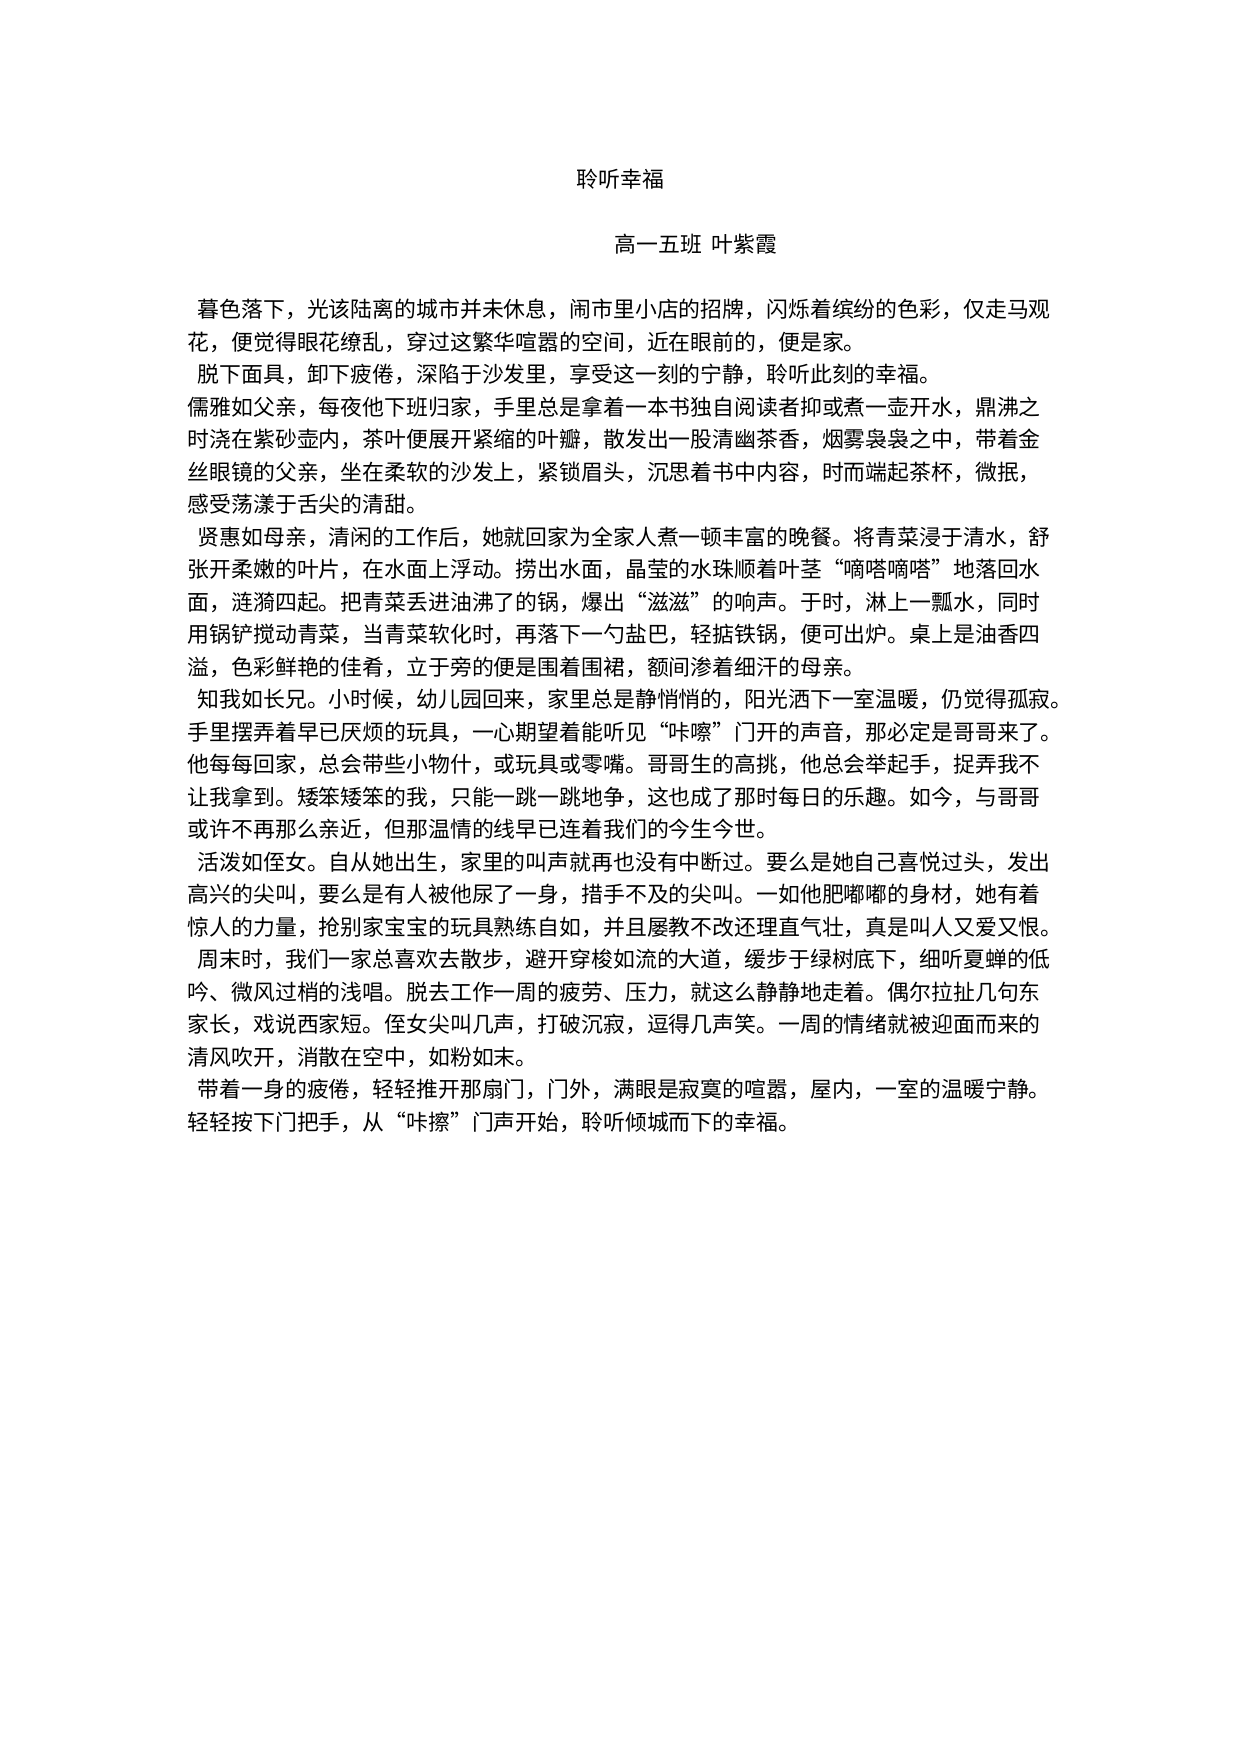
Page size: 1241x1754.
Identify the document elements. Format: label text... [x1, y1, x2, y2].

text 活泼如侄女。自从她出生，家里的叫声就再也没有中断过。要么是她自己喜悦过头，发出高兴的尖叫，要么是有人被他尿了一身，措手不及的尖叫。一如他肥嘟嘟的身材，她有着惊人的力量，抢别家宝宝的玩具熟练自如，并且屡教不改还理直气壮，真是叫人又爱又恨。 [187, 844, 1053, 942]
text 知我如长兄。小时候，幼儿园回来，家里总是静悄悄的，阳光洒下一室温暖，仍觉得孤寂。手里摆弄着早已厌烦的玩具，一心期望着能听见“咔嚓”门开的声音，那必定是哥哥来了。他每每回家，总会带些小物什，或玩具或零嘴。哥哥生的高挑，他总会举起手，捉弄我不让我拿到。矮笨矮笨的我，只能一跳一跳地争，这也成了那时每日的乐趣。如今，与哥哥或许不再那么亲近，但那温情的线早已连着我们的今生今世。 [187, 682, 1053, 844]
text 贤惠如母亲，清闲的工作后，她就回家为全家人煮一顿丰富的晚餐。将青菜浸于清水，舒张开柔嫩的叶片，在水面上浮动。捞出水面，晶莹的水珠顺着叶茎“嘀嗒嘀嗒”地落回水面，涟漪四起。把青菜丢进油沸了的锅，爆出“滋滋”的响声。于时，淋上一瓢水，同时用锅铲搅动青菜，当青菜软化时，再落下一勺盐巴，轻掂铁锅，便可出炉。桌上是油香四溢，色彩鲜艳的佳肴，立于旁的便是围着围裙，额间渗着细汗的母亲。 [187, 519, 1053, 682]
text 高一五班 叶紫霞 [187, 227, 1009, 259]
text 周末时，我们一家总喜欢去散步，避开穿梭如流的大道，缓步于绿树底下，细听夏蝉的低吟、微风过梢的浅唱。脱去工作一周的疲劳、压力，就这么静静地走着。偶尔拉扯几句东家长，戏说西家短。侄女尖叫几声，打破沉寂，逗得几声笑。一周的情绪就被迎面而来的清风吹开，消散在空中，如粉如末。 [187, 942, 1053, 1072]
text 暮色落下，光该陆离的城市并未休息，闹市里小店的招牌，闪烁着缤纷的色彩，仅走马观花，便觉得眼花缭乱，穿过这繁华喧嚣的空间，近在眼前的，便是家。 [187, 292, 1053, 357]
text 带着一身的疲倦，轻轻推开那扇门，门外，满眼是寂寞的喧嚣，屋内，一室的温暖宁静。轻轻按下门把手，从“咔擦”门声开始，聆听倾城而下的幸福。 [187, 1072, 1053, 1137]
text 儒雅如父亲，每夜他下班归家，手里总是拿着一本书独自阅读者抑或煮一壶开水，鼎沸之时浇在紫砂壶内，茶叶便展开紧缩的叶瓣，散发出一股清幽茶香，烟雾袅袅之中，带着金丝眼镜的父亲，坐在柔软的沙发上，紧锁眉头，沉思着书中内容，时而端起茶杯，微抿，感受荡漾于舌尖的清甜。 [187, 389, 1053, 519]
text 脱下面具，卸下疲倦，深陷于沙发里，享受这一刻的宁静，聆听此刻的幸福。 [187, 357, 1053, 389]
text 聆听幸福 [187, 162, 1053, 194]
